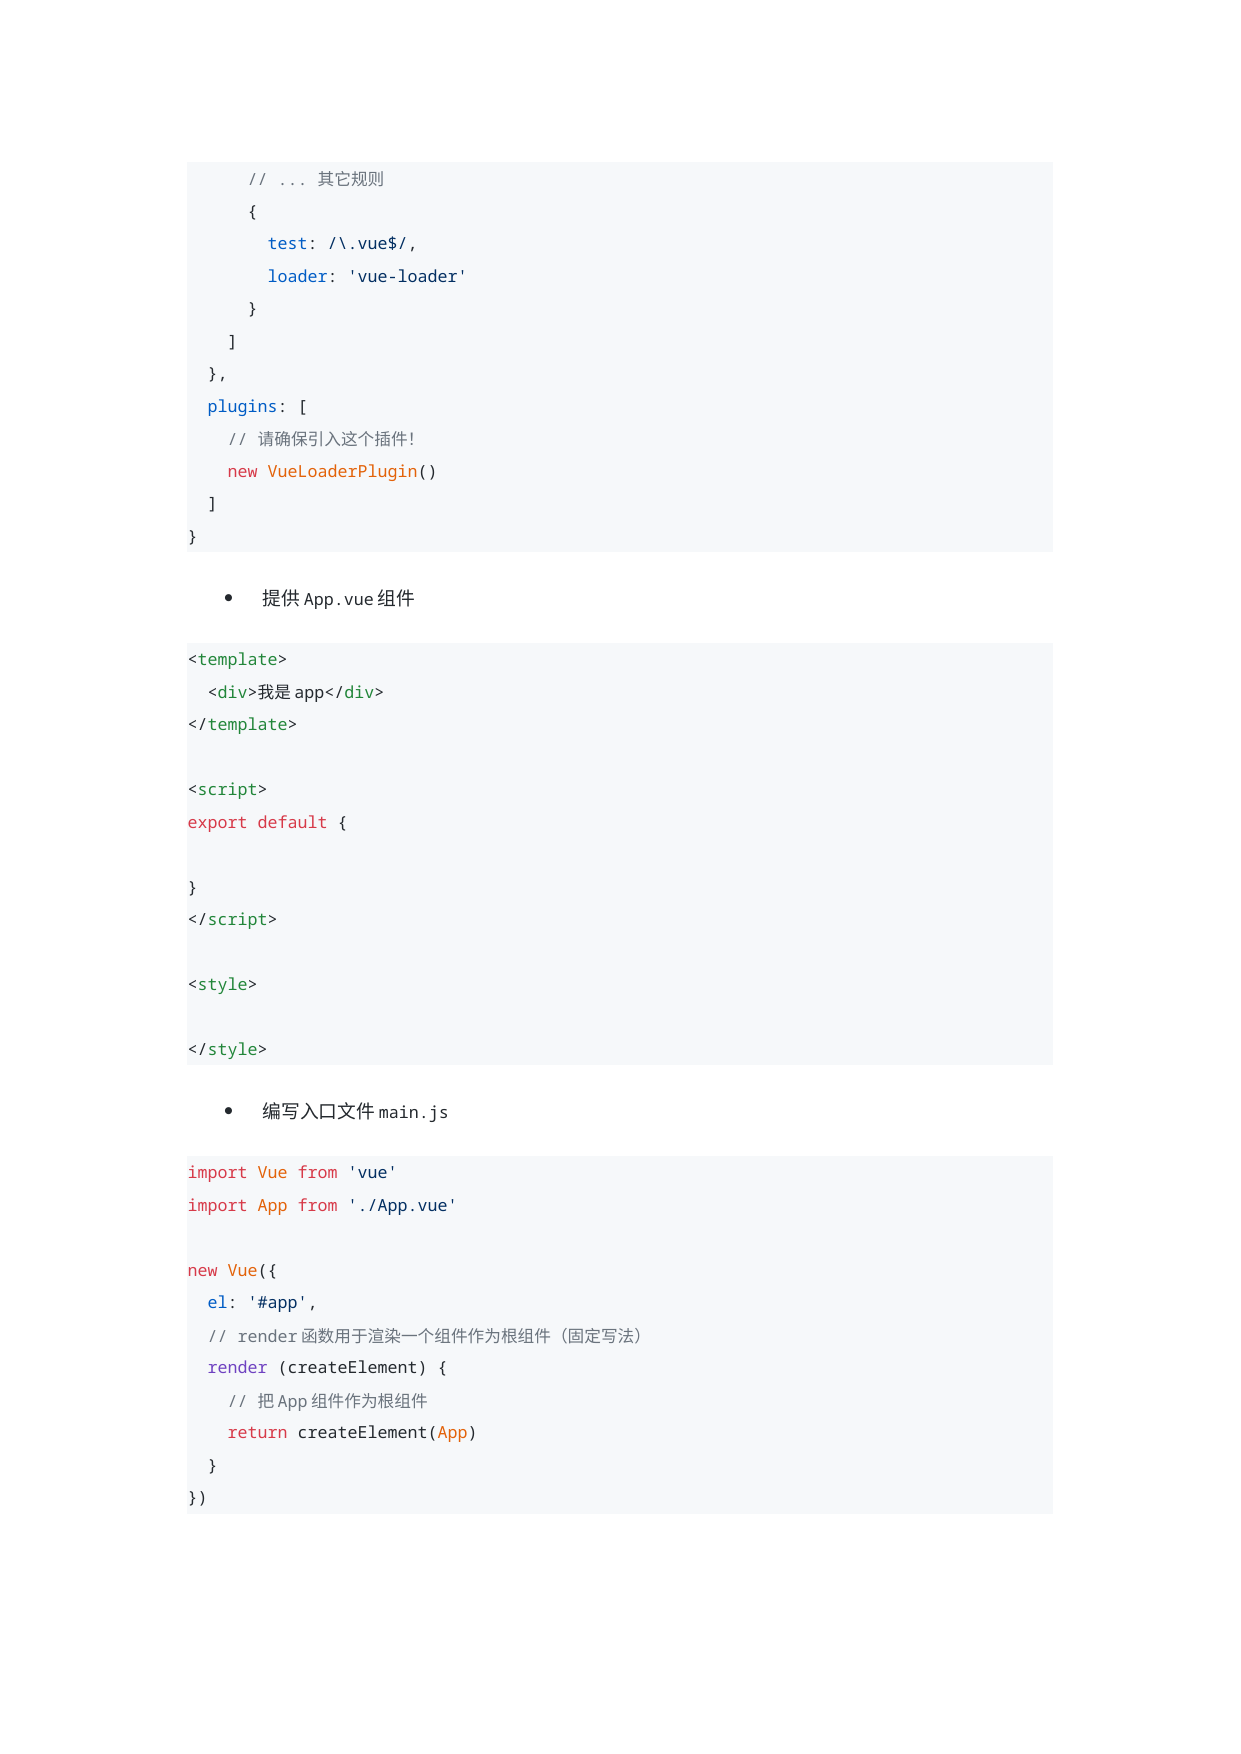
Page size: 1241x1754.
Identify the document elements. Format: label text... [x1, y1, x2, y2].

text </template> [187, 708, 1053, 740]
text <template> [187, 643, 1053, 675]
text new Vue({ [187, 1254, 1053, 1286]
text // 把App组件作为根组件 [187, 1384, 1053, 1416]
text <div>我是app</div> [187, 675, 1053, 708]
text } [187, 292, 1053, 324]
list 编写入口文件main.js [225, 1094, 1053, 1127]
text } [187, 1449, 1053, 1481]
text el: '#app', [187, 1286, 1053, 1319]
text } [187, 870, 1053, 903]
text // render函数用于渲染一个组件作为根组件（固定写法） [187, 1319, 1053, 1351]
text { [187, 194, 1053, 227]
text <style> [187, 968, 1053, 1000]
text ] [187, 487, 1053, 519]
text render (createElement) { [187, 1351, 1053, 1384]
text </script> [187, 903, 1053, 935]
text ] [187, 324, 1053, 357]
text import Vue from 'vue' [187, 1156, 1053, 1189]
text new VueLoaderPlugin() [187, 454, 1053, 487]
text }, [187, 357, 1053, 389]
text // ... 其它规则 [187, 162, 1053, 194]
list 提供App.vue组件 [225, 581, 1053, 614]
text test: /\.vue$/, [187, 227, 1053, 259]
text export default { [187, 805, 1053, 838]
text <script> [187, 773, 1053, 805]
text import App from './App.vue' [187, 1189, 1053, 1221]
text plugins: [ [187, 389, 1053, 422]
text } [187, 519, 1053, 552]
text }) [187, 1481, 1053, 1514]
text // 请确保引入这个插件！ [187, 422, 1053, 454]
text return createElement(App) [187, 1416, 1053, 1449]
text </style> [187, 1033, 1053, 1065]
text loader: 'vue-loader' [187, 259, 1053, 292]
